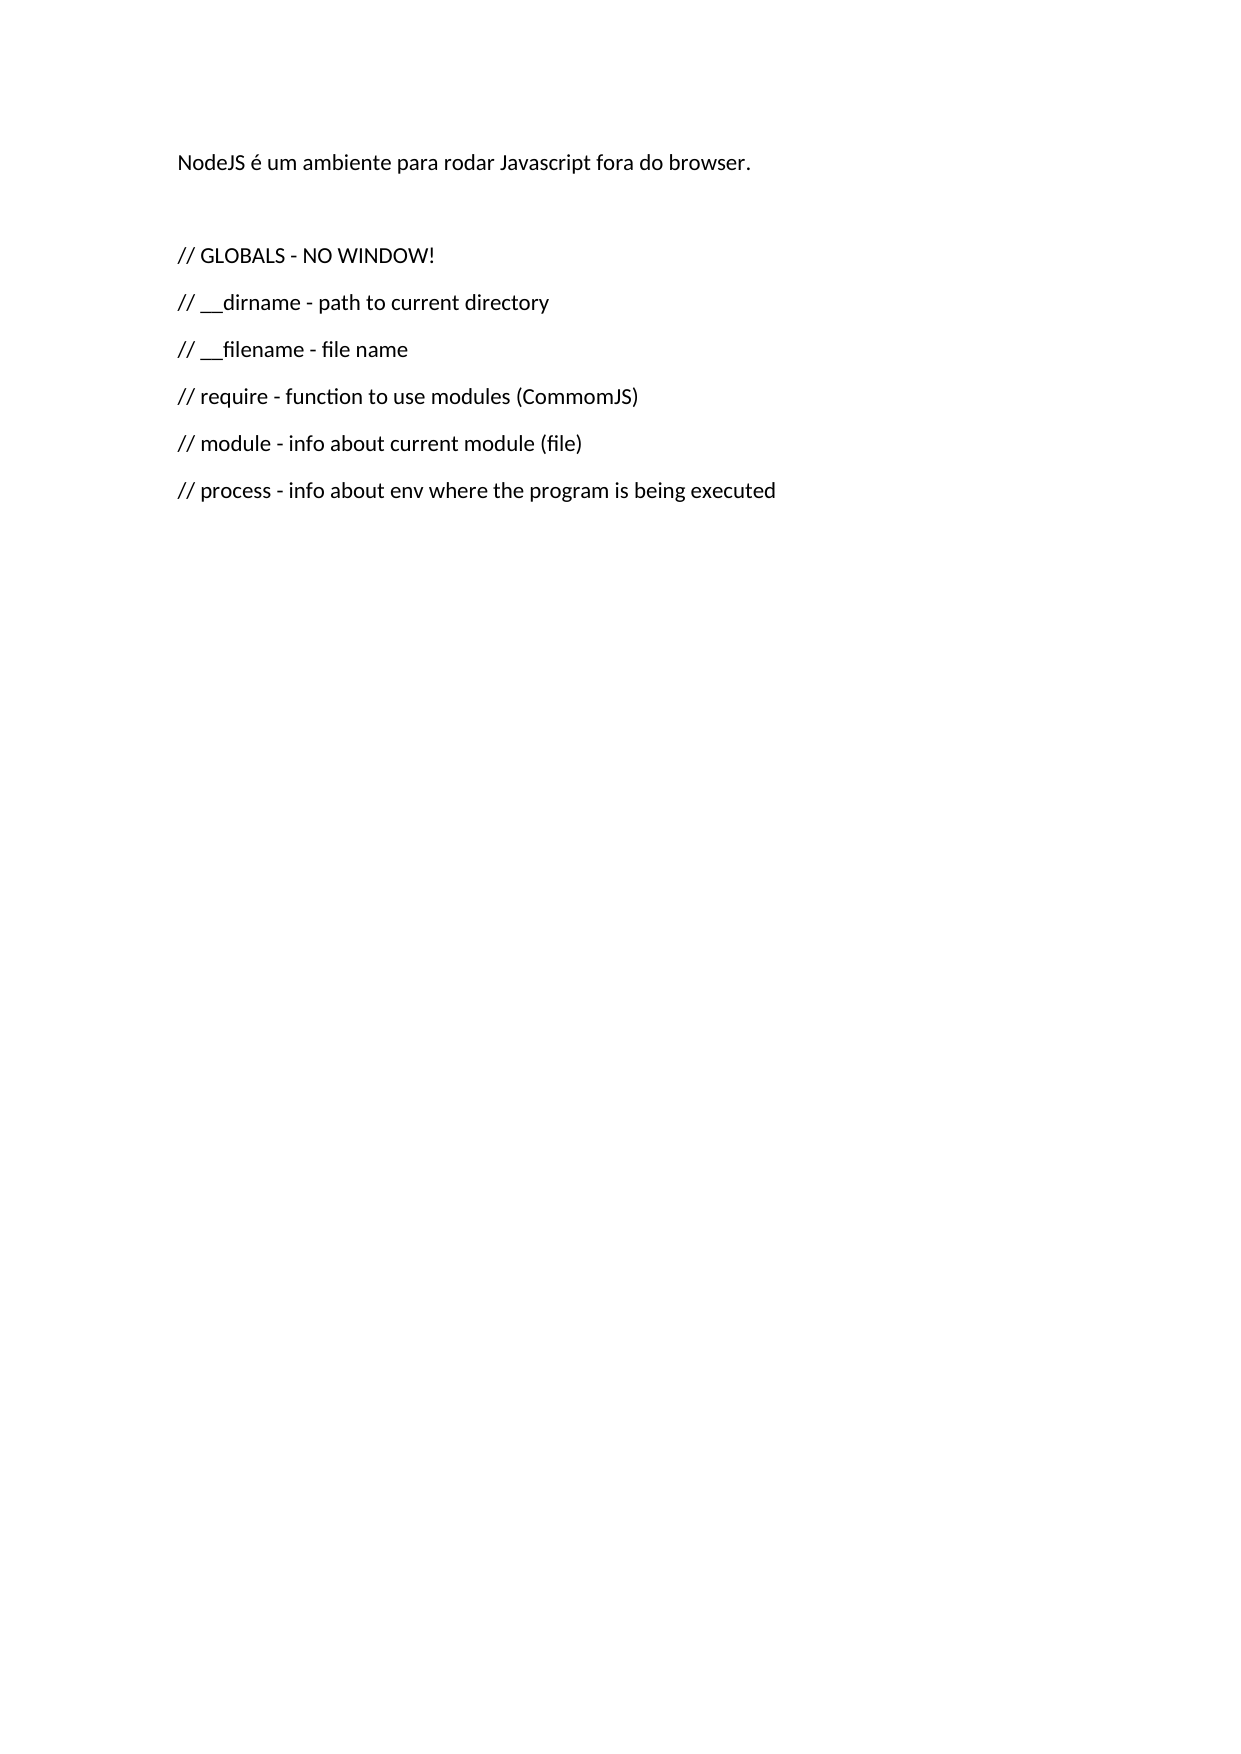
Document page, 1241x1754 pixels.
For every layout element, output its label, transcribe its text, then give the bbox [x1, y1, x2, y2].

text // module - info about current module (file) [177, 429, 1063, 457]
text // process - info about env where the program is being executed [177, 476, 1063, 504]
text // __dirname - path to current directory [177, 288, 1063, 316]
text // __filename - file name [177, 335, 1063, 363]
text NodeJS é um ambiente para rodar Javascript fora do browser. [177, 148, 1063, 176]
text // GLOBALS - NO WINDOW! [177, 241, 1063, 269]
text // require - function to use modules (CommomJS) [177, 382, 1063, 410]
